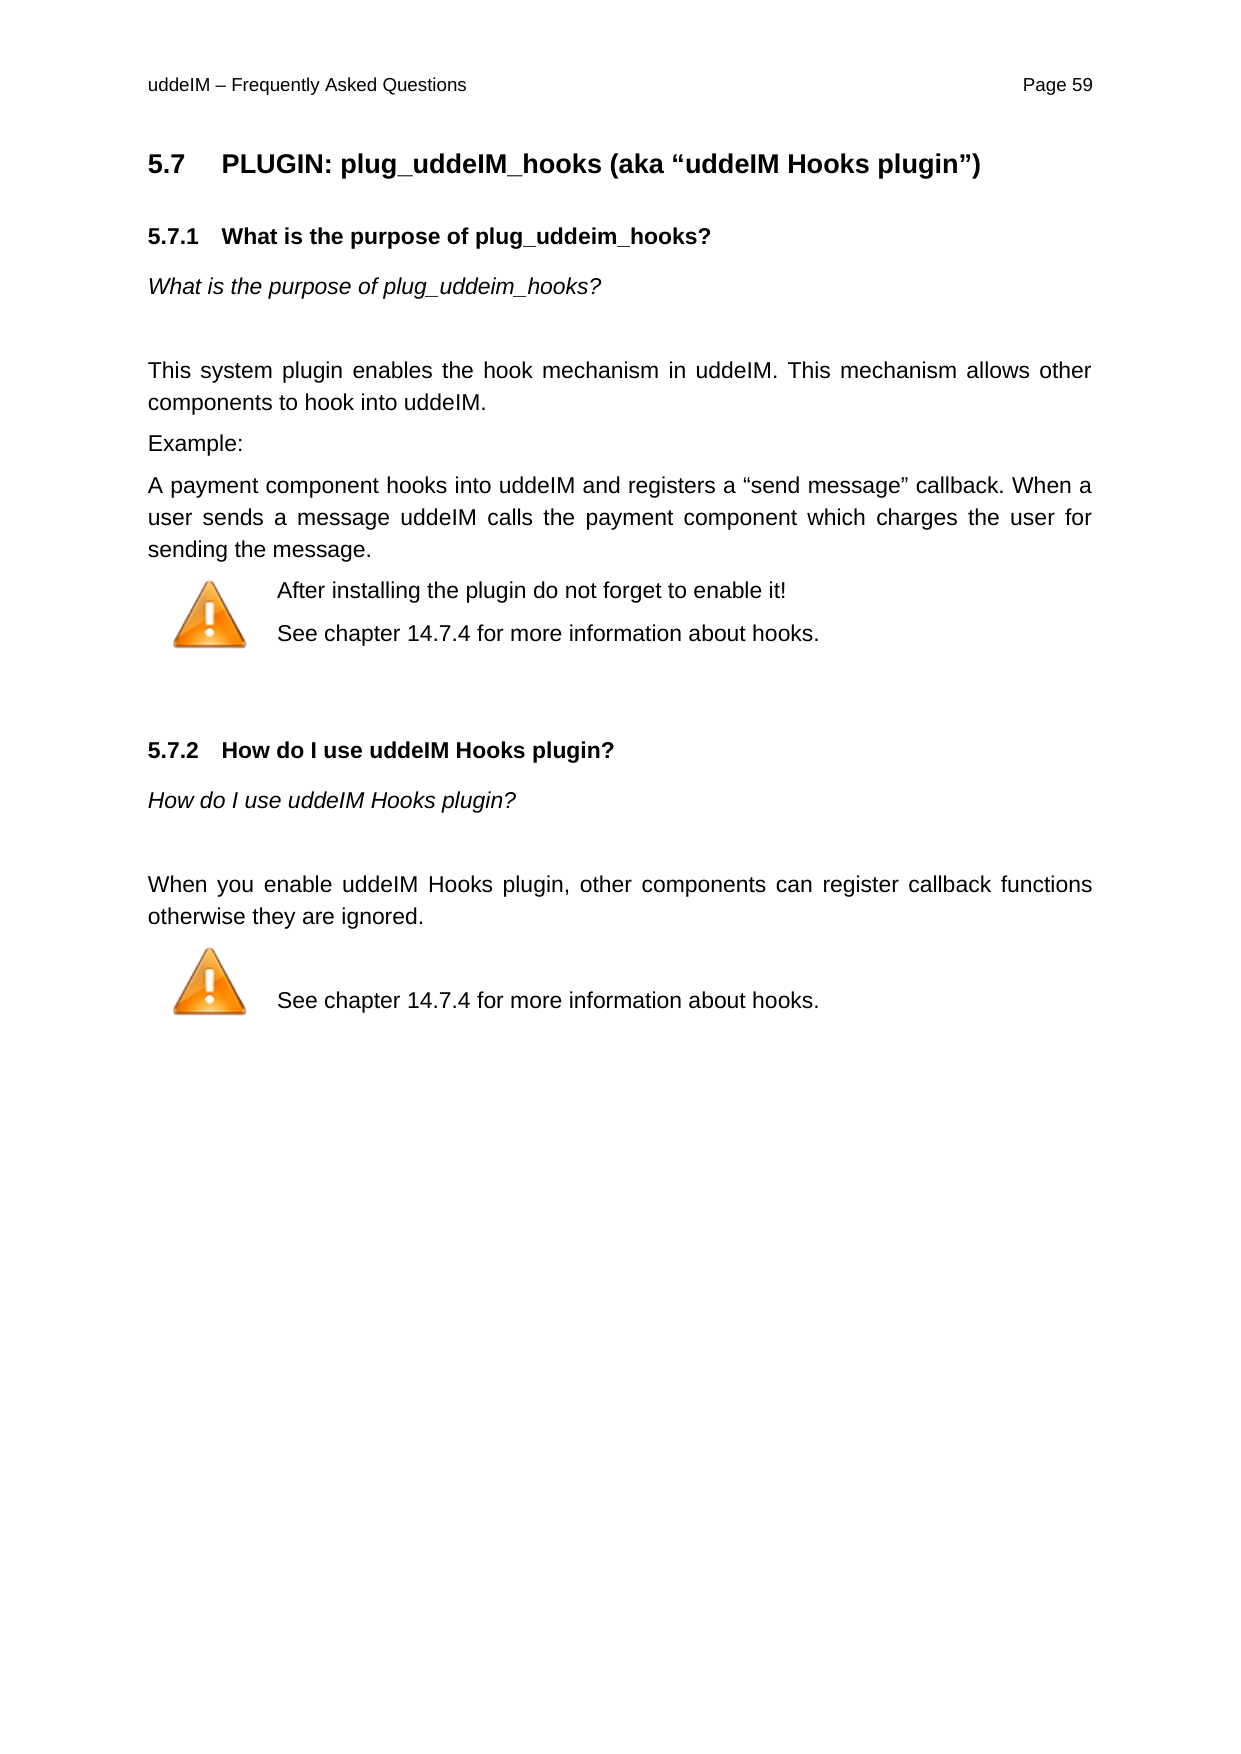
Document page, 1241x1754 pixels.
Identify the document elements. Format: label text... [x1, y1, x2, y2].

text A payment component hooks into uddeIM and registers a “send message” callback. When a user sends a message uddeIM calls the payment component which charges the user for sending the message. [148, 472, 1093, 562]
subtitle What is the purpose of plug_uddeim_hooks? [148, 223, 1093, 249]
text How do I use uddeIM Hooks plugin? [148, 787, 1093, 814]
text When you enable uddeIM Hooks plugin, other components can register callback functions otherwise they are ignored. [148, 871, 1093, 929]
text This system plugin enables the hook mechanism in uddeIM. This mechanism allows other components to hook into uddeIM. [148, 357, 1093, 415]
table_header [161, 945, 266, 1036]
subtitle PLUGIN: plug_uddeIM_hooks (aka “uddeIM Hooks plugin”) [148, 148, 1093, 179]
table_header After installing the plugin do not forget to enable it! See chapter 14.7.4 for more information about hooks. [266, 578, 1104, 668]
text Example: [148, 430, 1093, 457]
text What is the purpose of plug_uddeim_hooks? [148, 273, 1093, 299]
picture [172, 577, 248, 653]
subtitle How do I use uddeIM Hooks plugin? [148, 737, 1093, 763]
table_header [161, 578, 266, 668]
table_header See chapter 14.7.4 for more information about hooks. [266, 945, 1104, 1036]
picture [172, 945, 248, 1020]
